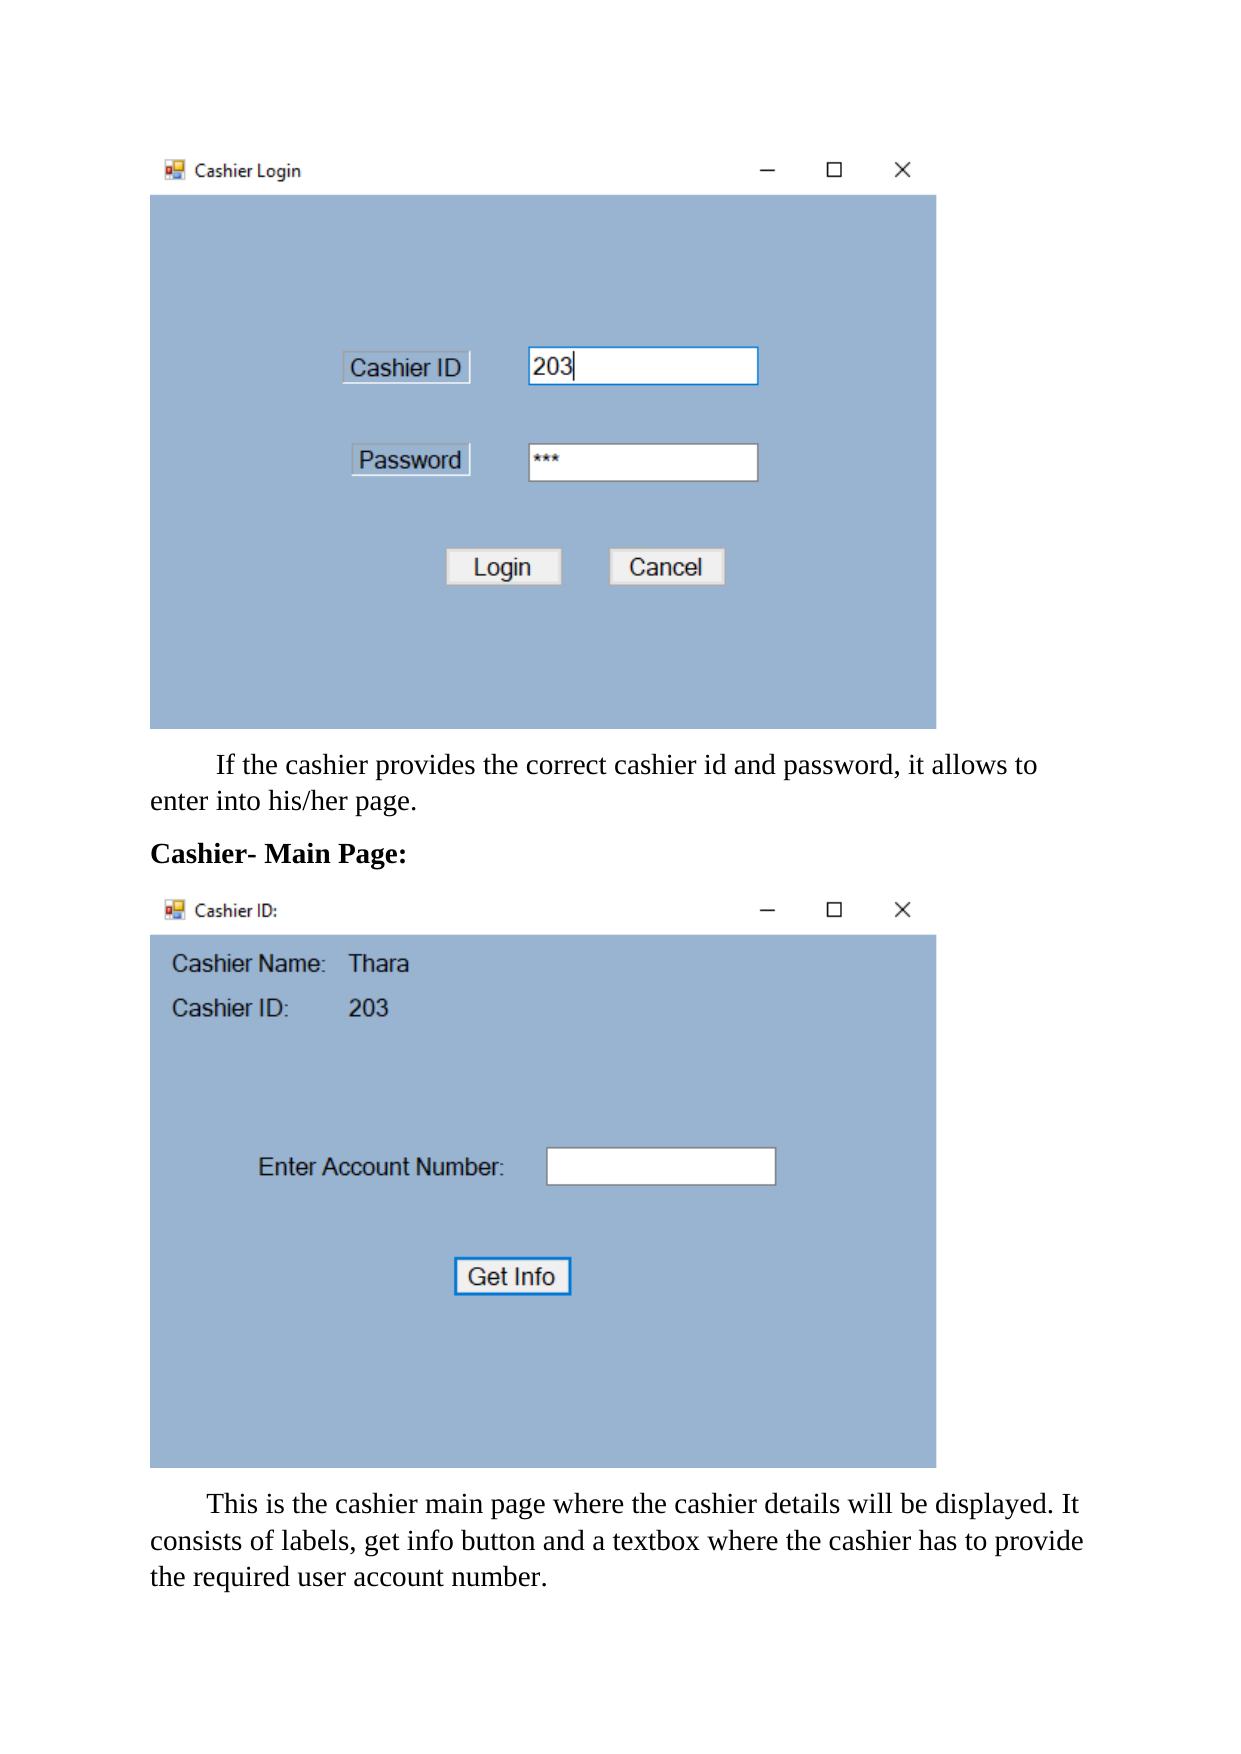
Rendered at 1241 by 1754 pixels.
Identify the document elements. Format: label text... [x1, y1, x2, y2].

picture [150, 889, 937, 1468]
text If the cashier provides the correct cashier id and password, it allows to enter into his/her page. [150, 747, 1090, 817]
text Cashier- Main Page: [150, 836, 1090, 870]
text This is the cashier main page where the cashier details will be displayed. It consists of labels, get info button and a textbox where the cashier has to provide the required user account number. [150, 1487, 1090, 1592]
picture [150, 150, 937, 729]
